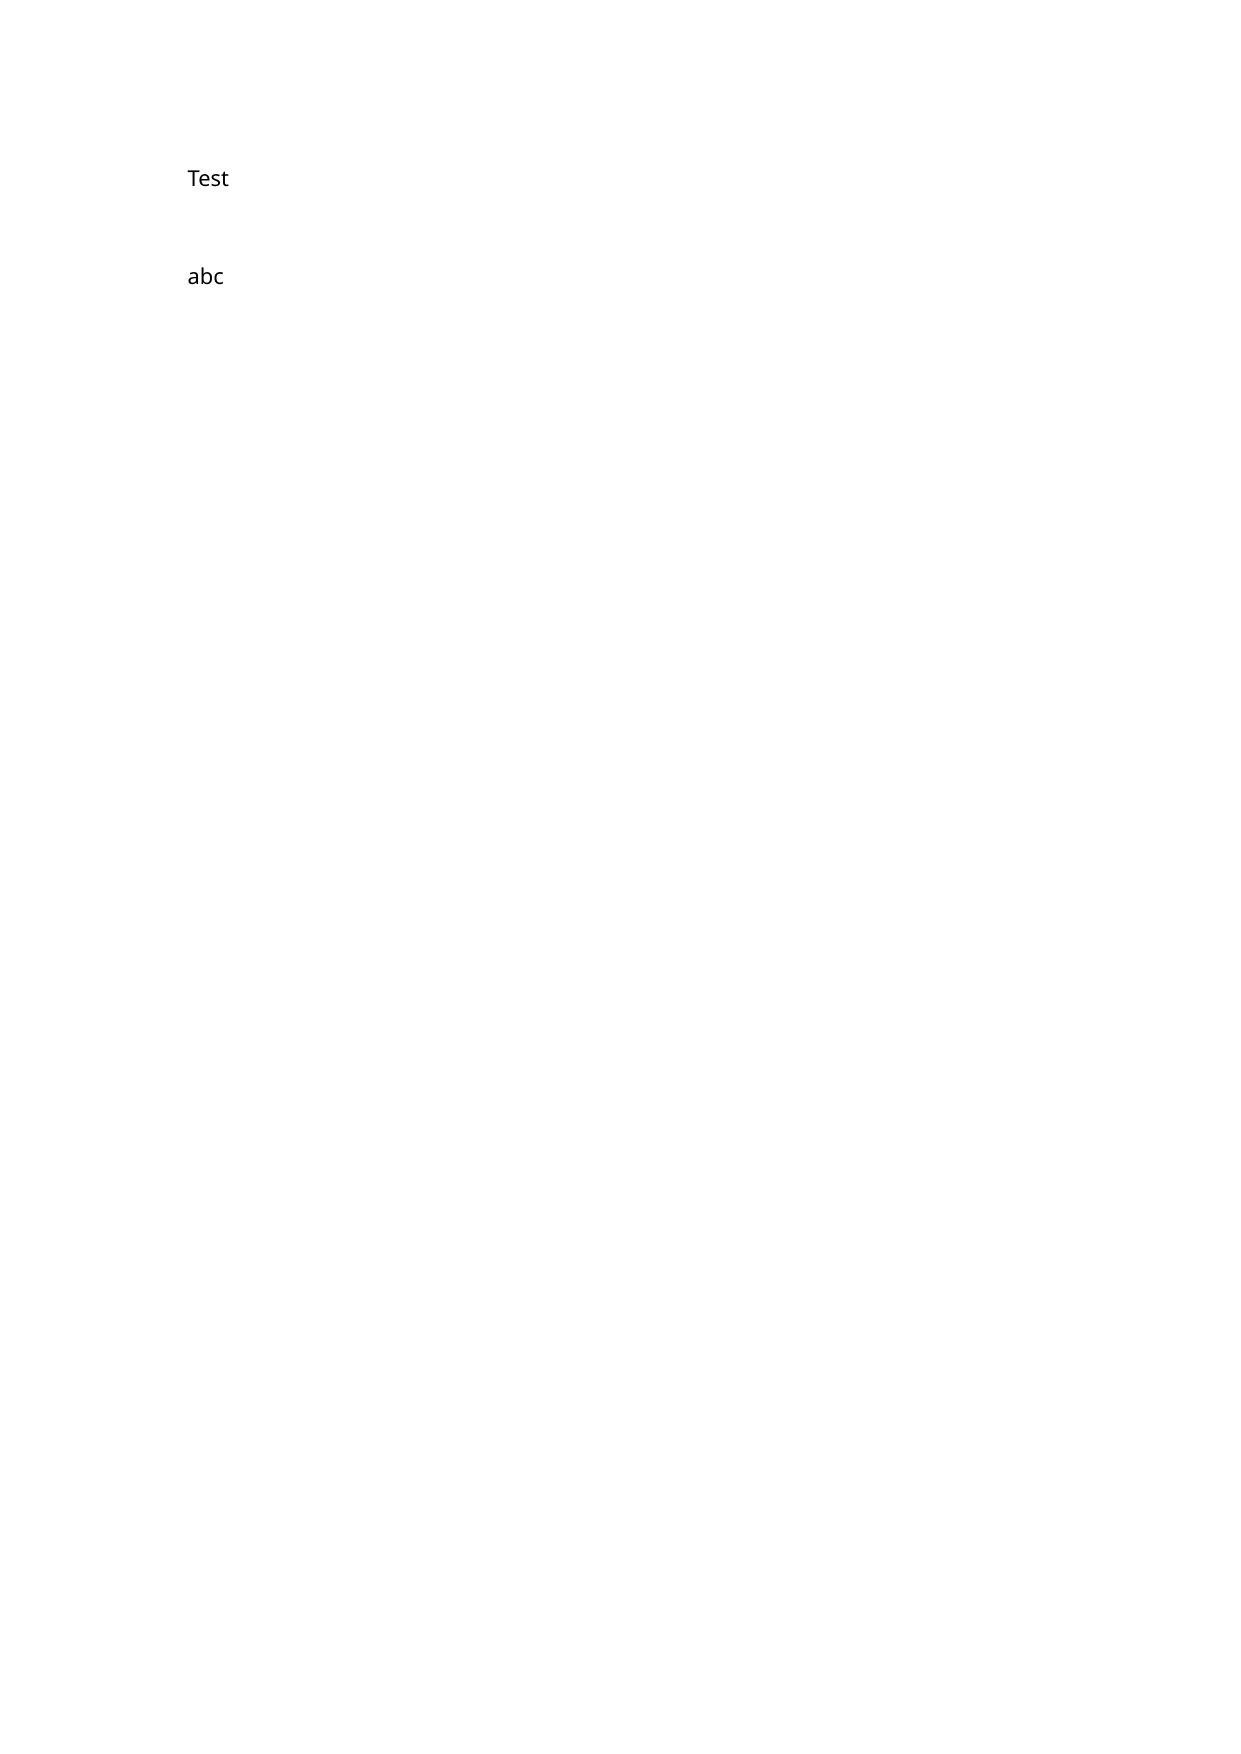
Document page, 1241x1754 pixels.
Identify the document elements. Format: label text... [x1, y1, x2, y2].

text Test [187, 162, 1053, 194]
text abc [187, 259, 1053, 292]
